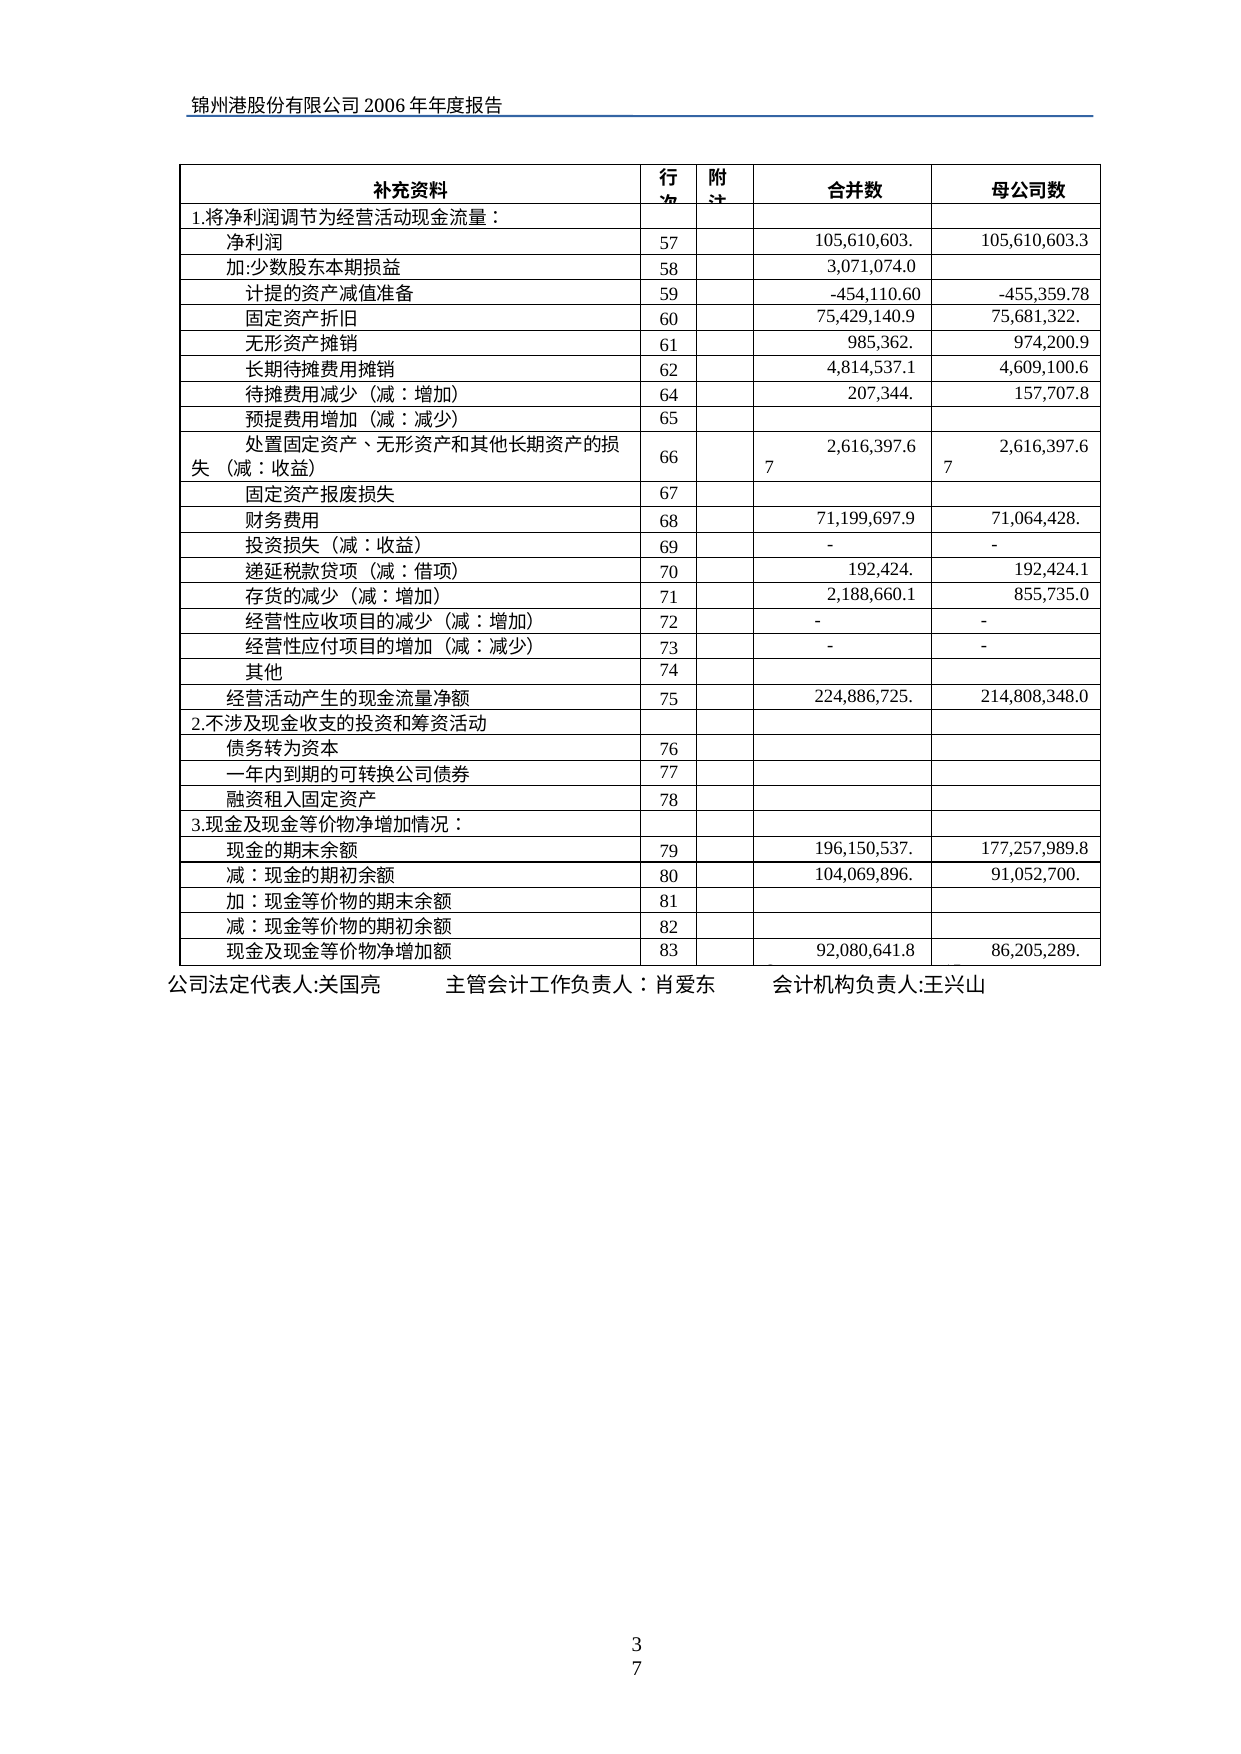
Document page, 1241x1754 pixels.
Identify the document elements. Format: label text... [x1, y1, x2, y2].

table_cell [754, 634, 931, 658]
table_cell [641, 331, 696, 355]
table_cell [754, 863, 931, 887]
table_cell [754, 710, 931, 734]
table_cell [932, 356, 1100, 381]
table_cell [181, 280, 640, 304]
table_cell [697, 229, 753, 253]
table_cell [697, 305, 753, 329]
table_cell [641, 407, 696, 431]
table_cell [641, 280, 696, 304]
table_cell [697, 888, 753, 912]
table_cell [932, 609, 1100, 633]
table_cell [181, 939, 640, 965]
text 公司法定代表人:关国亮 主管会计工作负责人：肖爱东 会计机构负责人:王兴山 [142, 971, 1138, 999]
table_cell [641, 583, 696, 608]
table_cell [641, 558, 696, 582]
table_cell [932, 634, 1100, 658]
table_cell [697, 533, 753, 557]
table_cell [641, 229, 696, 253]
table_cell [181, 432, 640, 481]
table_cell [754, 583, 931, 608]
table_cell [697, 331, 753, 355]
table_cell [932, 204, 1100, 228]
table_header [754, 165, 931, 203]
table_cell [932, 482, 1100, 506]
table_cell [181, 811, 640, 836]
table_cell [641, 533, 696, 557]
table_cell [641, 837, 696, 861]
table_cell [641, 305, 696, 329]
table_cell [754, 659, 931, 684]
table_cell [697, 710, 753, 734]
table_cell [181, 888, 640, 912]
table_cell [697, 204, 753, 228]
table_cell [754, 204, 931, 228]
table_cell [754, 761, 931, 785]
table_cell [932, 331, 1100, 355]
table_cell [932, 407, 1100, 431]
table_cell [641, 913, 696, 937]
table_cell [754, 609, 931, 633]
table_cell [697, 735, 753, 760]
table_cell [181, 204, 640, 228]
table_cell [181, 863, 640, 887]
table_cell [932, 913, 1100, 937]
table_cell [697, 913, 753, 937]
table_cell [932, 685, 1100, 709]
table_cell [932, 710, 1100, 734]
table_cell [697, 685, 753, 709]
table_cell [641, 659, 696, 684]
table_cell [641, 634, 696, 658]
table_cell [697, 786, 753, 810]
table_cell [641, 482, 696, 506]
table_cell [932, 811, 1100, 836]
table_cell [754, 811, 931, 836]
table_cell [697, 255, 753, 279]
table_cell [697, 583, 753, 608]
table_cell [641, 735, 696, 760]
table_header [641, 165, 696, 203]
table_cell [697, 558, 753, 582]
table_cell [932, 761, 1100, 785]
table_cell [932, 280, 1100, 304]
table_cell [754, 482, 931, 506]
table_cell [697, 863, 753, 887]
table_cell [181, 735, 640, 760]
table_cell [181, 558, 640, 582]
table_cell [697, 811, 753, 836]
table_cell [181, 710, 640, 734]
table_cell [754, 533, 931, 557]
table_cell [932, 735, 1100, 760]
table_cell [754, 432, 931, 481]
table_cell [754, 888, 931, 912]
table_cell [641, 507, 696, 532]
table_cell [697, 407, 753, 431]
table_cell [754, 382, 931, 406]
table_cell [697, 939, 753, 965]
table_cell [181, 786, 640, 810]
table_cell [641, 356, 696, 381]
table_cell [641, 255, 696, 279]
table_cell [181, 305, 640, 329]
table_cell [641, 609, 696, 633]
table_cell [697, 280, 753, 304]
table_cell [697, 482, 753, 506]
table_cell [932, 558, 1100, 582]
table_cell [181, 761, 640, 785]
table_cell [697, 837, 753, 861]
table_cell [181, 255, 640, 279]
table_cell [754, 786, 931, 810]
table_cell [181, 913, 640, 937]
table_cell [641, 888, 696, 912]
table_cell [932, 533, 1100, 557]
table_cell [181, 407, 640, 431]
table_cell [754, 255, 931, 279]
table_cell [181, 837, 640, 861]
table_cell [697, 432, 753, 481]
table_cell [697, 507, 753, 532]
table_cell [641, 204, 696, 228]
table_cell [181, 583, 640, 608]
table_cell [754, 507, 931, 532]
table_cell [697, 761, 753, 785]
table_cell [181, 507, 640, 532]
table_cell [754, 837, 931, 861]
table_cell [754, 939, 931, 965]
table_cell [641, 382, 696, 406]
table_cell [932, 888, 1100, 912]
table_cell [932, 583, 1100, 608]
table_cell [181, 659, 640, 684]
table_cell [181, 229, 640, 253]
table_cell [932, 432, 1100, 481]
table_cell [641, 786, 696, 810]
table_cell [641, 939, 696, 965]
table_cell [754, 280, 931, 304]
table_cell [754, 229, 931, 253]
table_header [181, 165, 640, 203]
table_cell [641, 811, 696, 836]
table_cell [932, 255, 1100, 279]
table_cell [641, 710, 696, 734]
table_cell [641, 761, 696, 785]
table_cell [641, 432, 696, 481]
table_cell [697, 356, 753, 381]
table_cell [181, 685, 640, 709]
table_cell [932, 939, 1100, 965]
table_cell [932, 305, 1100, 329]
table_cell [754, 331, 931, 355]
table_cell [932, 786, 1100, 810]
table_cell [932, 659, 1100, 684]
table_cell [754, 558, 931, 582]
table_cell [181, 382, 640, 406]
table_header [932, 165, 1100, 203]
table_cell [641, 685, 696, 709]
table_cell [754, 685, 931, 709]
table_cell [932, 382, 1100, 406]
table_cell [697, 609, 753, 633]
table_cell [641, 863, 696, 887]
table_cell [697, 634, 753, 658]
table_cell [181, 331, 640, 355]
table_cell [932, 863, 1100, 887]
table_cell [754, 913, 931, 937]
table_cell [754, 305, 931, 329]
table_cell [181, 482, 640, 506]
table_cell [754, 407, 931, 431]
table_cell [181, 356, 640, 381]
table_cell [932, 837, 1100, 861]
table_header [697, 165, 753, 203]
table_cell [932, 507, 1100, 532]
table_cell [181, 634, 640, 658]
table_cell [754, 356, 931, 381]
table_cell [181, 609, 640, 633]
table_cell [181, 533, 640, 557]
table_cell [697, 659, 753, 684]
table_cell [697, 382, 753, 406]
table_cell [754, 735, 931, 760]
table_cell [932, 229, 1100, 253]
